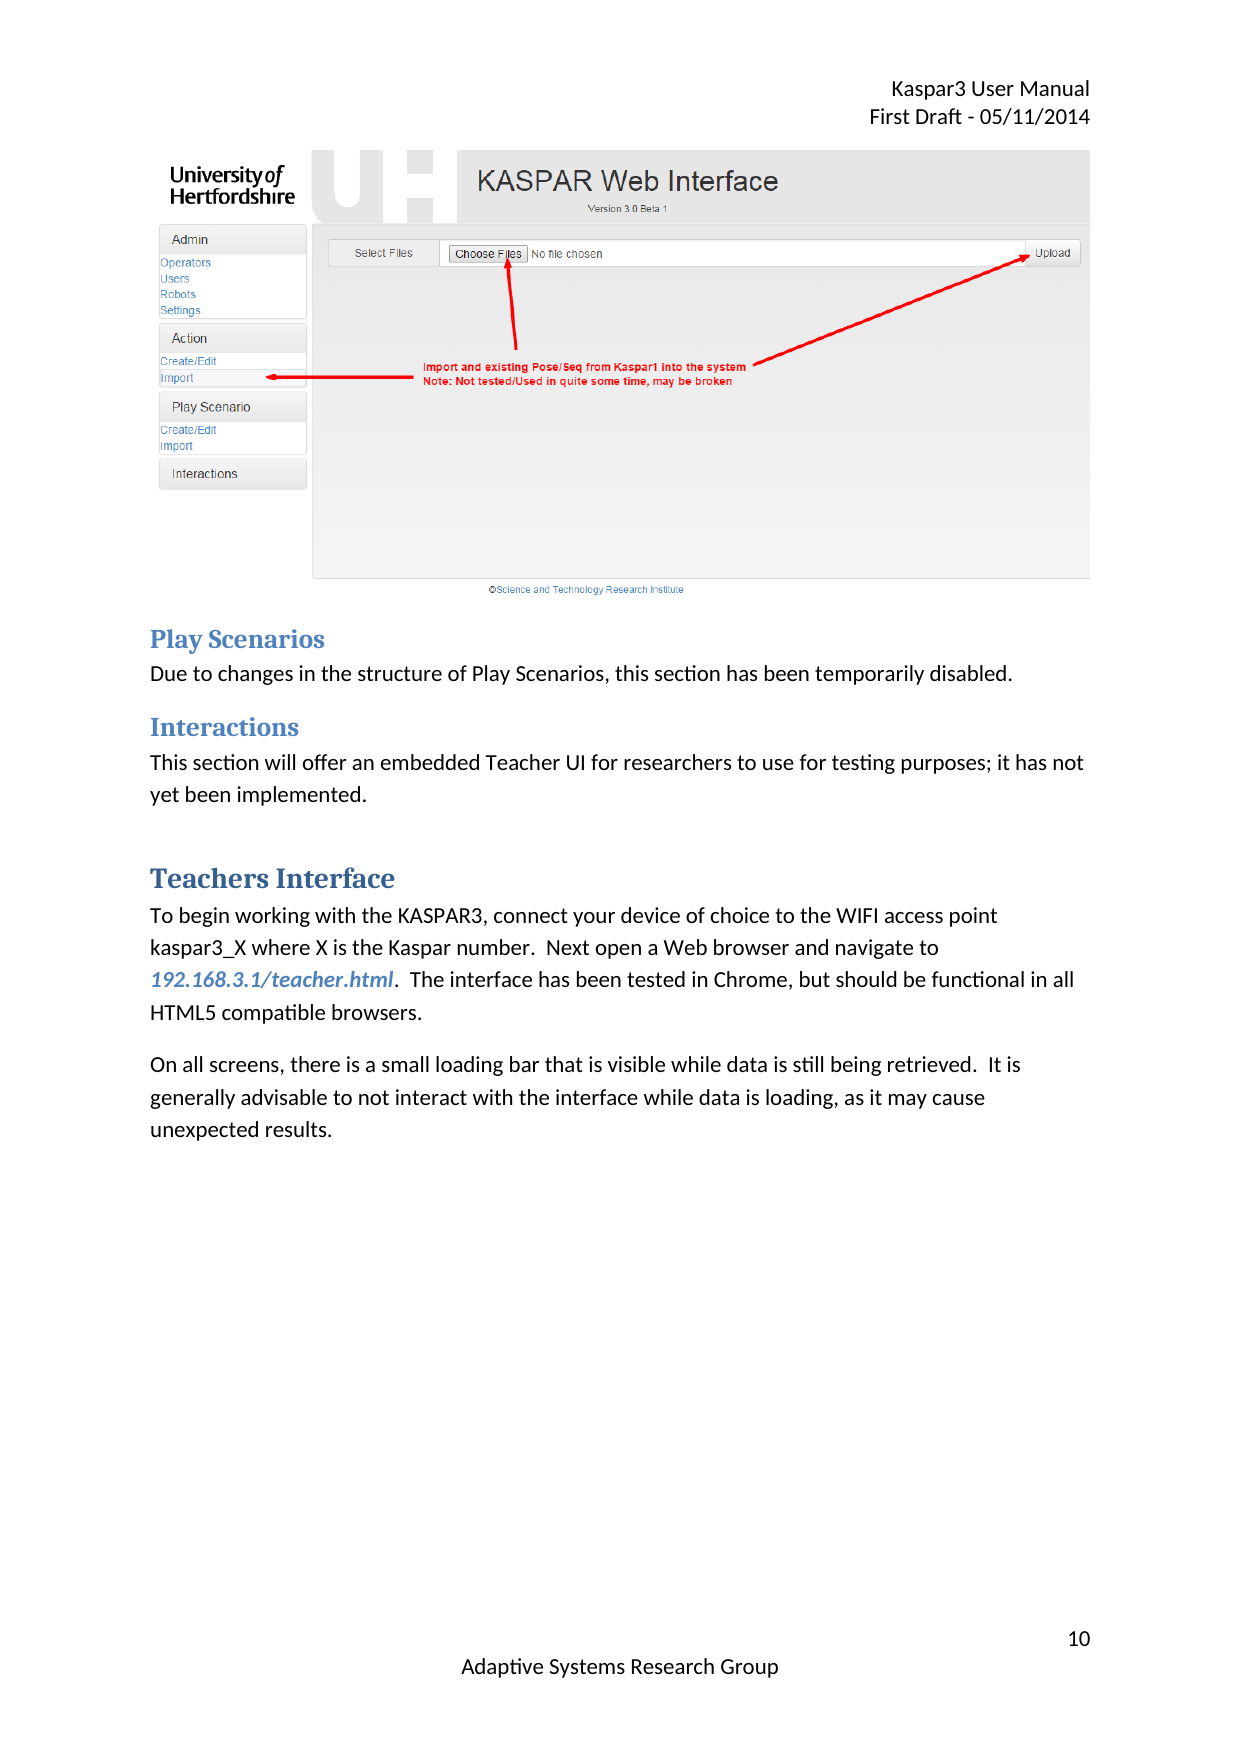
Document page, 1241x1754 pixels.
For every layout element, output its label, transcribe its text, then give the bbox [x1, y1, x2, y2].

subtitle Teachers Interface [150, 862, 1090, 896]
text On all screens, there is a small loading bar that is visible while data is still being retrieved. It is generally advisable to not interact with the interface while data is loading, as it may cause unexpected results. [150, 1051, 1090, 1143]
text To begin working with the KASPAR3, connect your device of choice to the WIFI access point kaspar3_X where X is the Kaspar number. Next open a Web browser and navigate to 192.168.3.1/teacher.html. The interface has been tested in Chrome, but should be functional in all HTML5 compatible browsers. [150, 901, 1090, 1026]
picture [150, 150, 1091, 599]
subtitle Interactions [150, 712, 1090, 743]
text Due to changes in the structure of Play Scenarios, this section has been temporarily disabled. [150, 659, 1090, 687]
subtitle Play Scenarios [150, 624, 1090, 655]
text This section will offer an embedded Teacher UI for researchers to use for testing purposes; it has not yet been implemented. [150, 748, 1090, 808]
